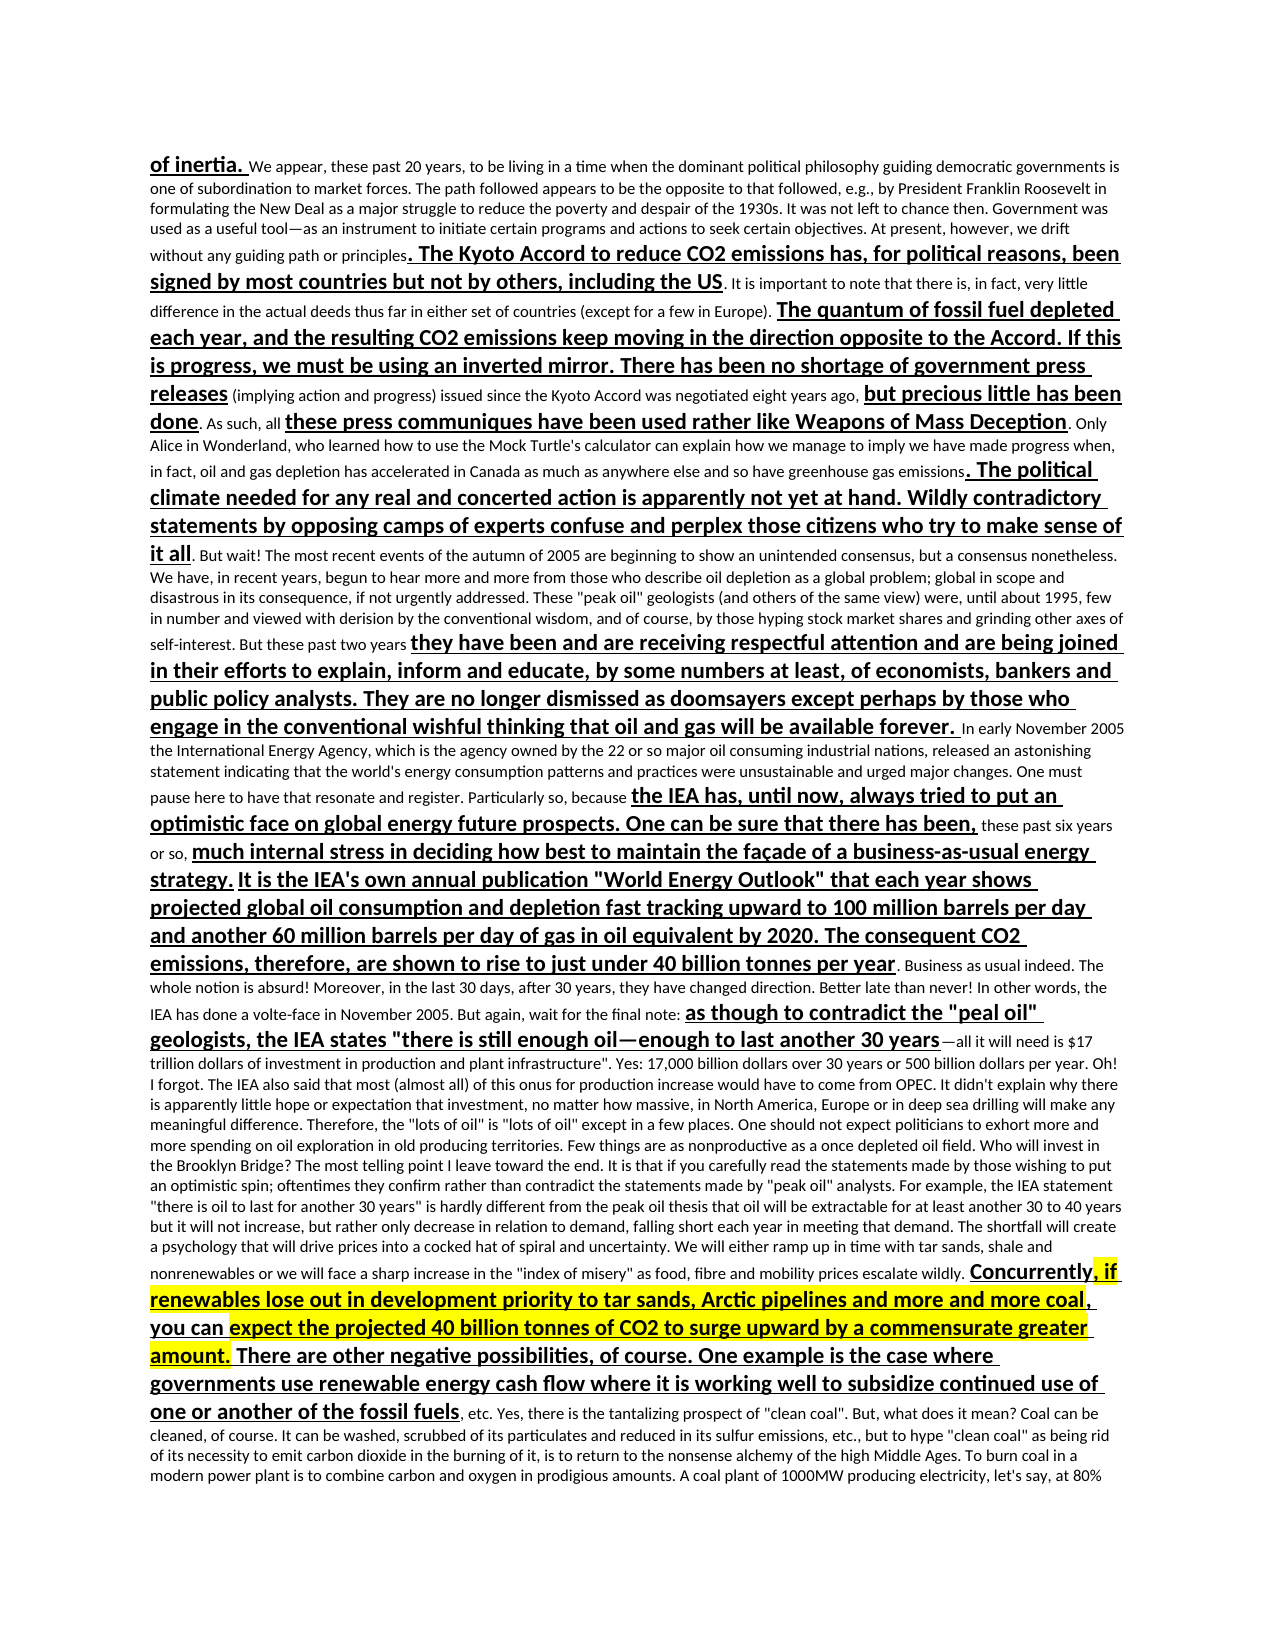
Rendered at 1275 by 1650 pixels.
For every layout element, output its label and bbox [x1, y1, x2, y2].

text [150, 150, 1125, 1486]
